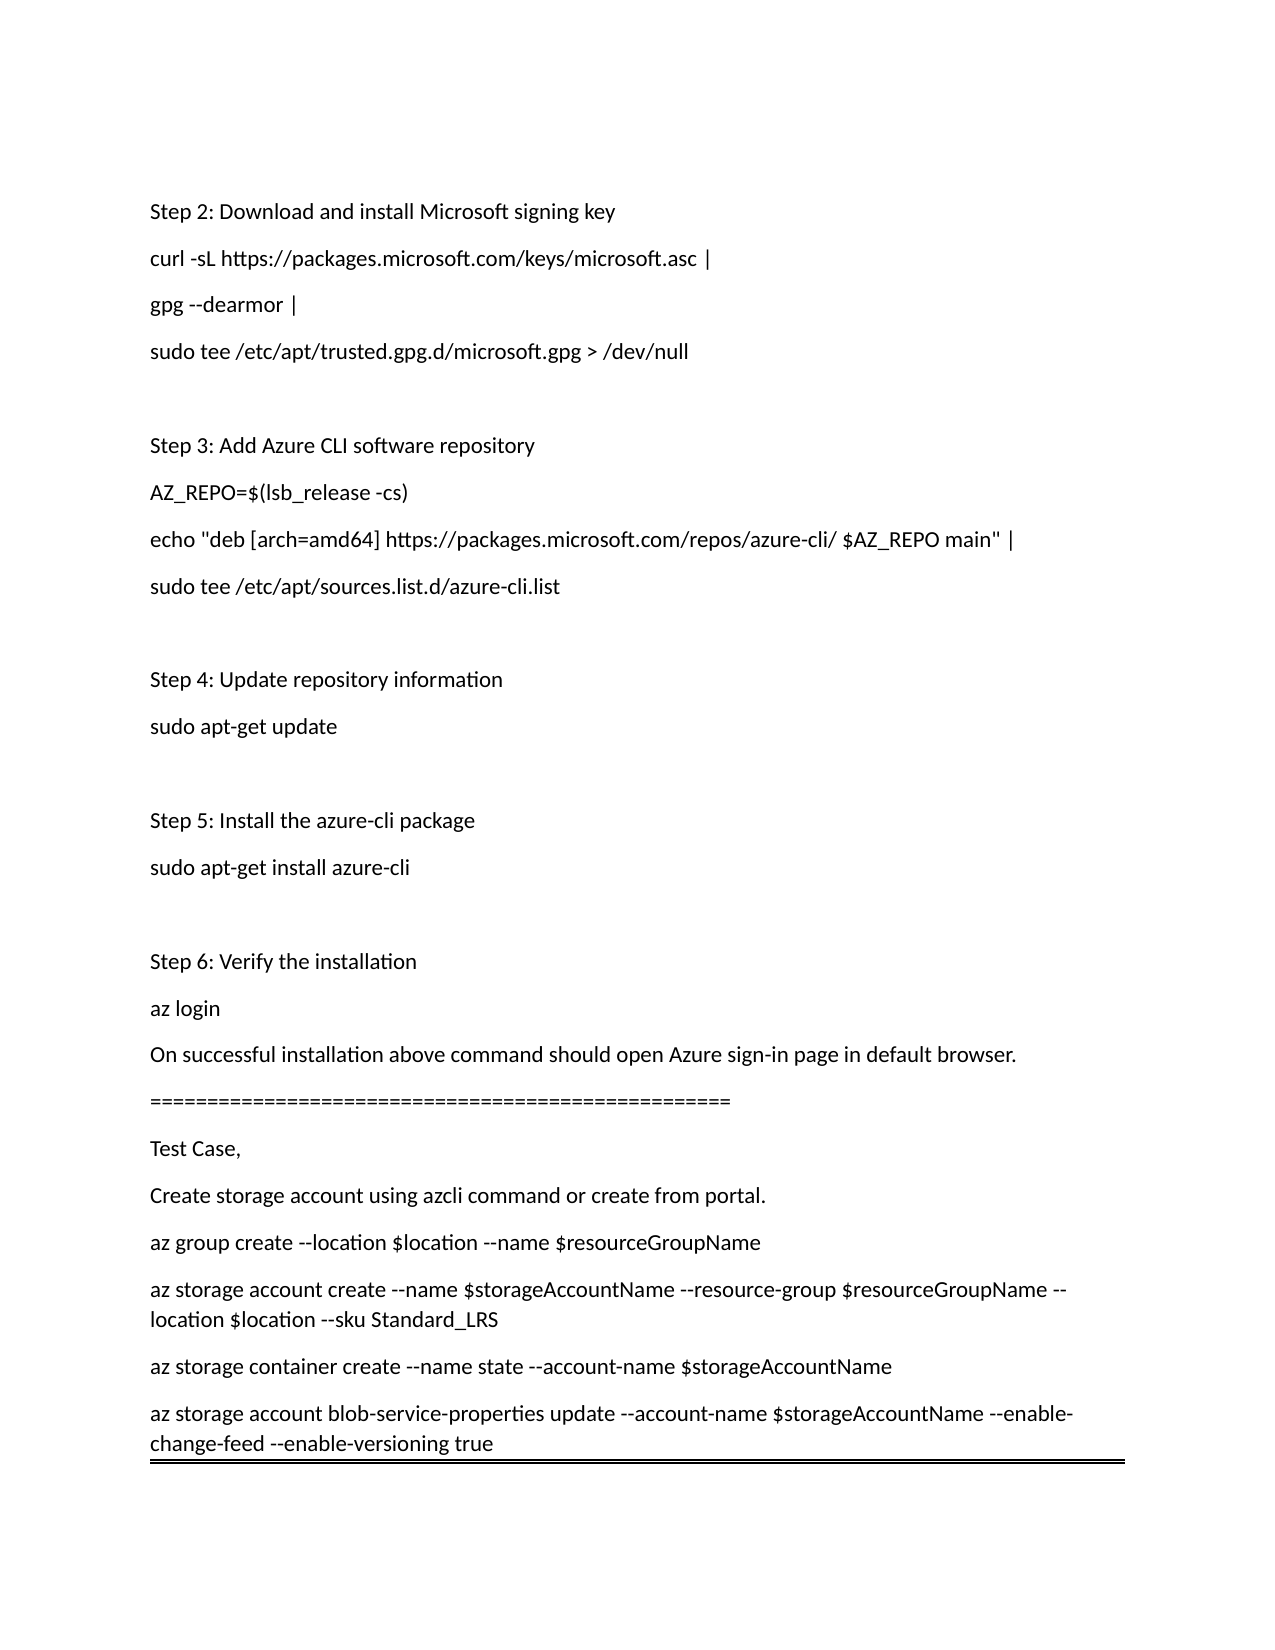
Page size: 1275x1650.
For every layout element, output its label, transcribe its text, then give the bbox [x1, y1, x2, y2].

text On successful installation above command should open Azure sign-in page in default browser. [150, 1041, 1125, 1069]
text curl -sL https://packages.microsoft.com/keys/microsoft.asc | [150, 244, 1125, 272]
text sudo tee /etc/apt/sources.list.d/azure-cli.list [150, 572, 1125, 600]
text Step 5: Install the azure-cli package [150, 806, 1125, 834]
text Step 4: Update repository information [150, 666, 1125, 694]
text Step 6: Verify the installation [150, 947, 1125, 975]
text sudo apt-get update [150, 712, 1125, 741]
text gpg --dearmor | [150, 291, 1125, 319]
text sudo tee /etc/apt/trusted.gpg.d/microsoft.gpg > /dev/null [150, 337, 1125, 366]
text Step 3: Add Azure CLI software repository [150, 431, 1125, 459]
text az login [150, 994, 1125, 1022]
text echo "deb [arch=amd64] https://packages.microsoft.com/repos/azure-cli/ $AZ_REPO main" | [150, 525, 1125, 553]
text sudo apt-get install azure-cli [150, 853, 1125, 881]
text Create storage account using azcli command or create from portal. [150, 1181, 1125, 1209]
text Step 2: Download and install Microsoft signing key [150, 197, 1125, 225]
text az storage account blob-service-properties update --account-name $storageAccountName --enable-change-feed --enable-versioning true [150, 1399, 1125, 1459]
text Test Case, [150, 1134, 1125, 1162]
text AZ_REPO=$(lsb_release -cs) [150, 478, 1125, 506]
text =================================================== [150, 1087, 1125, 1116]
text az group create --location $location --name $resourceGroupName [150, 1228, 1125, 1256]
text az storage account create --name $storageAccountName --resource-group $resourceGroupName --location $location --sku Standard_LRS [150, 1275, 1125, 1333]
text az storage container create --name state --account-name $storageAccountName [150, 1352, 1125, 1380]
